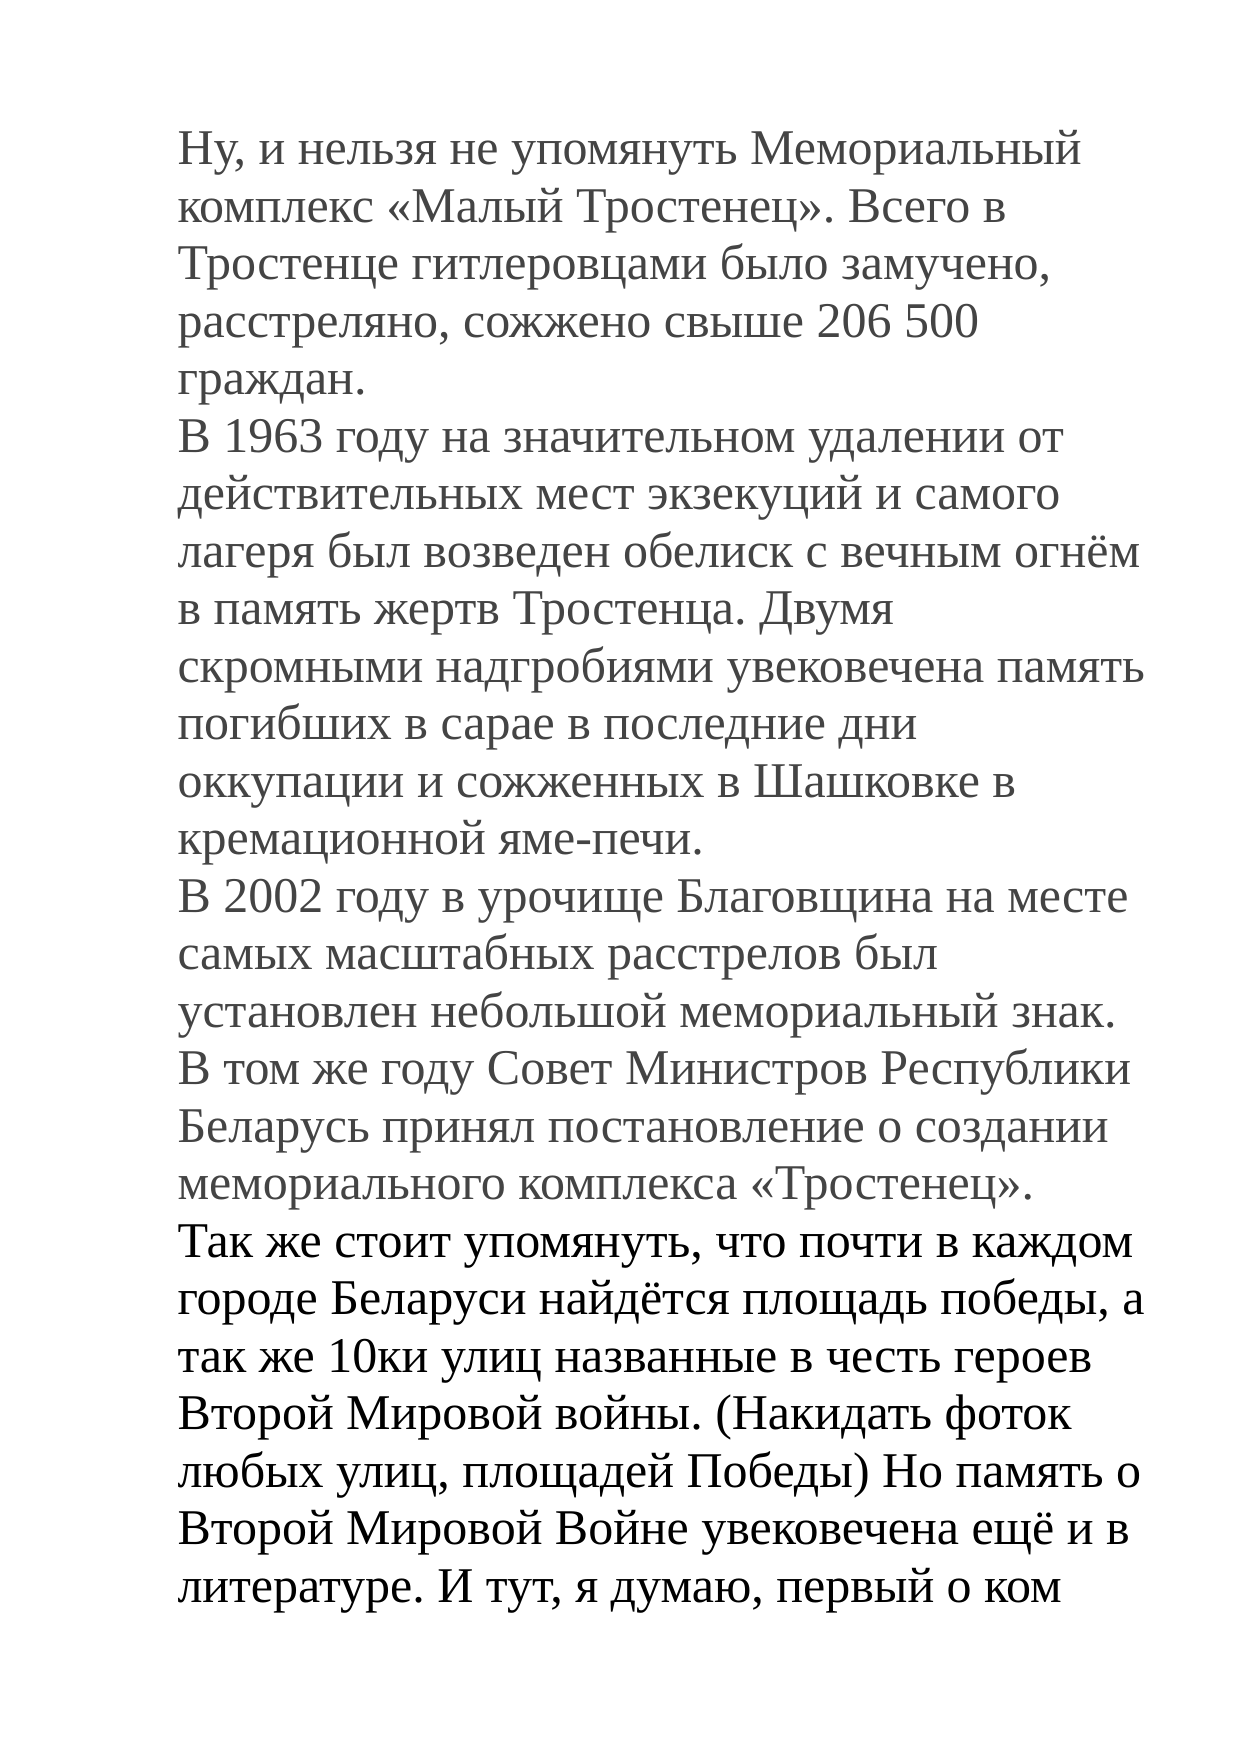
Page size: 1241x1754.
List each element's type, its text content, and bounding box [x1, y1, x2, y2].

text В 1963 году на значительном удалении от действительных мест экзекуций и самого лагеря был возведен обелиск с вечным огнём в память жертв Тростенца. Двумя скромными надгробиями увековечена память погибших в сарае в последние дни оккупации и сожженных в Шашковке в кремационной яме-печи. [177, 636, 1152, 1096]
text Ну, и нельзя не упомянуть Мемориальный комплекс «Малый Тростенец». Всего в Тростенце гитлеровцами было замучено, расстреляно, сожжено свыше 206 500 граждан. [177, 348, 1152, 636]
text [177, 118, 1152, 348]
text В 2002 году в урочище Благовщина на месте самых масштабных расстрелов был установлен небольшой мемориальный знак. В том же году Совет Министров Республики Беларусь принял постановление о создании мемориального комплекса «Тростенец». [177, 1096, 1152, 1441]
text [177, 1441, 1152, 1613]
